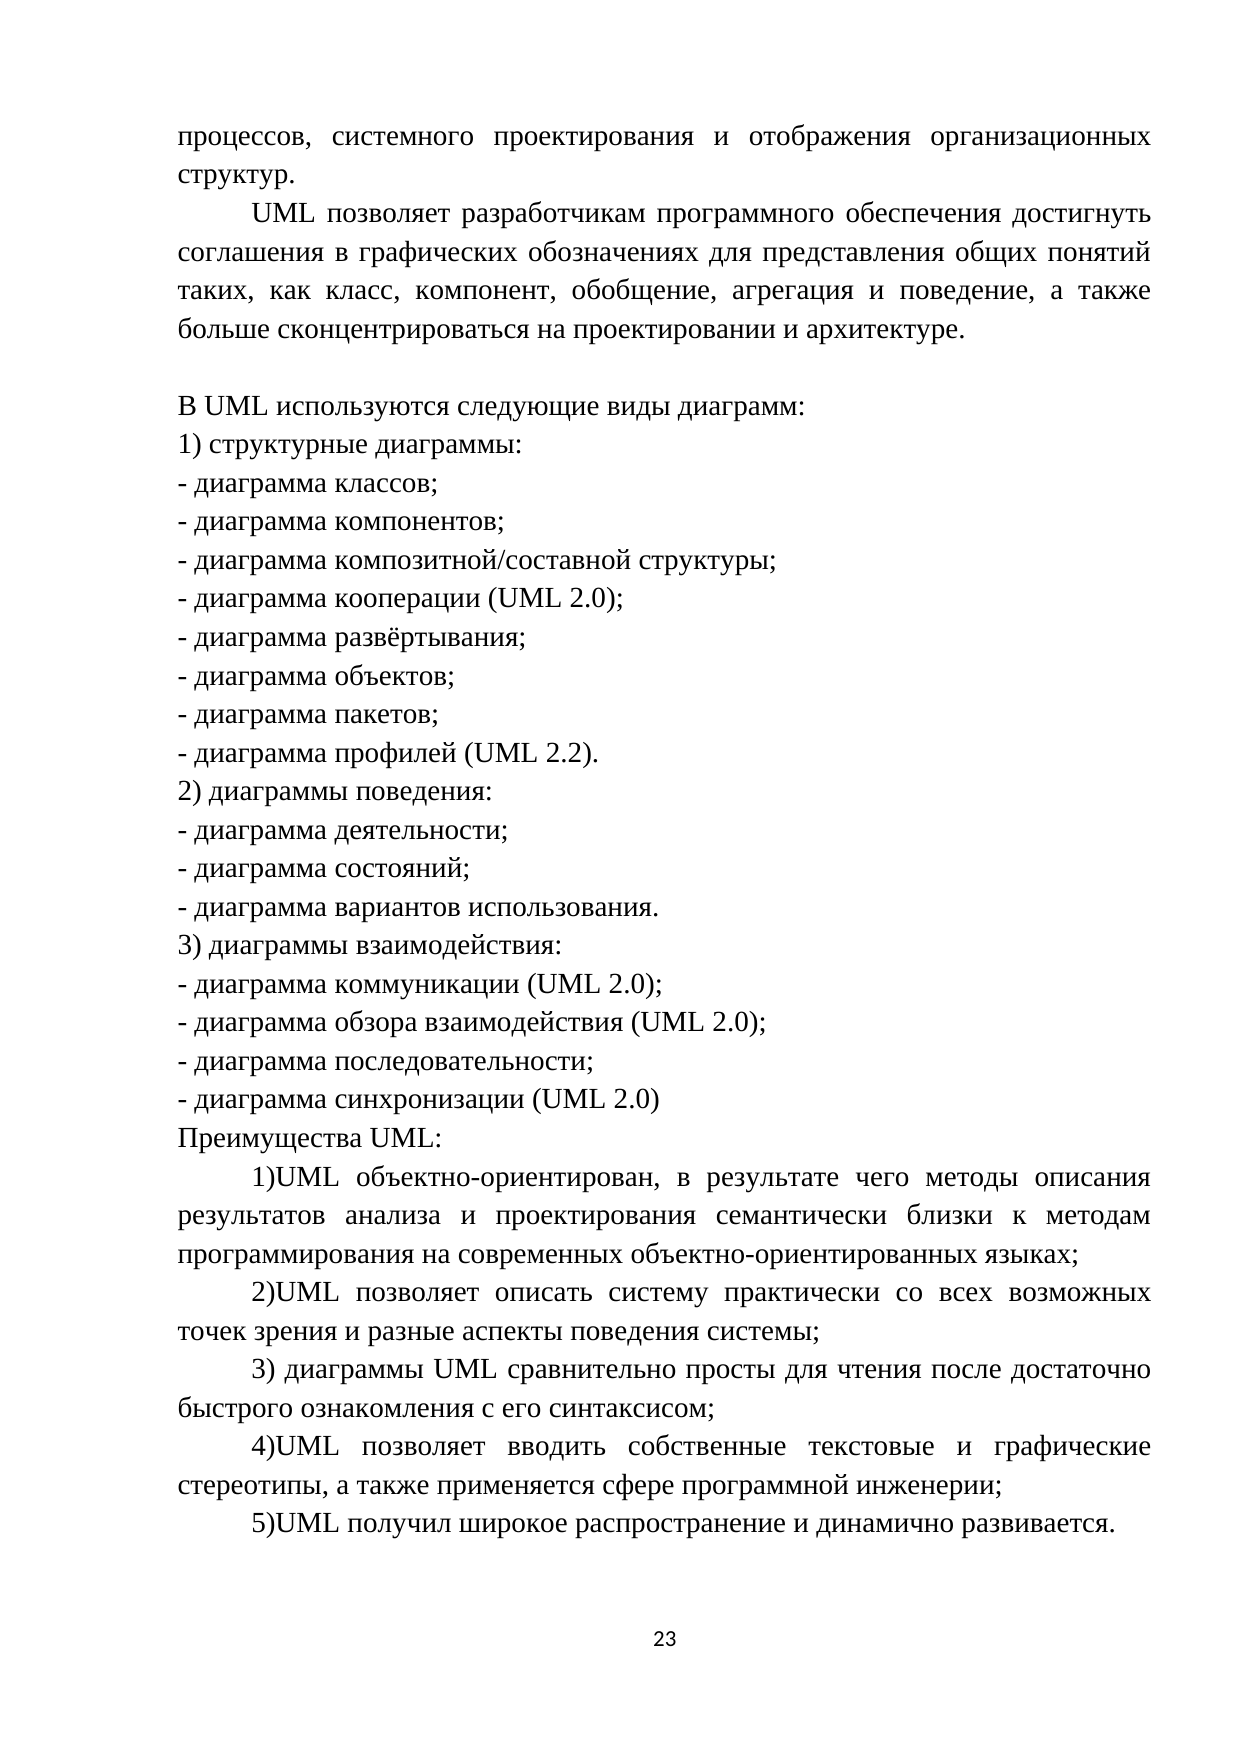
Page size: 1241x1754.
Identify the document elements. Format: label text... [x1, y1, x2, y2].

text - диаграмма коммуникации (UML 2.0); [177, 966, 1152, 999]
text 5)UML получил широкое распространение и динамично развивается. [177, 1506, 1152, 1539]
text 4)UML позволяет вводить собственные текстовые и графические стереотипы, а также применяется сфере программной инженерии; [177, 1428, 1152, 1501]
text 2)UML позволяет описать систему практически со всех возможных точек зрения и разные аспекты поведения системы; [177, 1274, 1152, 1346]
text 1)UML объектно-ориентирован, в результате чего методы описания результатов анализа и проектирования семантически близки к методам программирования на современных объектно-ориентированных языках; [177, 1159, 1152, 1269]
text UML позволяет разработчикам программного обеспечения достигнуть соглашения в графических обозначениях для представления общих понятий таких, как класс, компонент, обобщение, агрегация и поведение, а также больше сконцентрироваться на проектировании и архитектуре. [177, 195, 1152, 344]
text - диаграмма синхронизации (UML 2.0) [177, 1082, 1152, 1115]
text В UML используются следующие виды диаграмм: [177, 388, 1152, 421]
text - диаграмма профилей (UML 2.2). [177, 735, 1152, 768]
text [177, 118, 1152, 190]
text - диаграмма компонентов; [177, 503, 1152, 537]
text - диаграмма деятельности; [177, 812, 1152, 845]
text 2) диаграммы поведения: [177, 773, 1152, 807]
text 3) диаграммы UML сравнительно просты для чтения после достаточно быстрого ознакомления с его синтаксисом; [177, 1351, 1152, 1423]
text - диаграмма обзора взаимодействия (UML 2.0); [177, 1004, 1152, 1038]
text - диаграмма развёртывания; [177, 619, 1152, 653]
text - диаграмма пакетов; [177, 696, 1152, 730]
text - диаграмма кооперации (UML 2.0); [177, 581, 1152, 614]
text - диаграмма вариантов использования. [177, 889, 1152, 922]
text - диаграмма последовательности; [177, 1043, 1152, 1077]
text - диаграмма классов; [177, 465, 1152, 498]
text 1) структурные диаграммы: [177, 426, 1152, 460]
text - диаграмма композитной/составной структуры; [177, 542, 1152, 576]
text - диаграмма объектов; [177, 658, 1152, 691]
text 3) диаграммы взаимодействия: [177, 927, 1152, 961]
text - диаграмма состояний; [177, 850, 1152, 884]
text Преимущества UML: [177, 1120, 1152, 1154]
